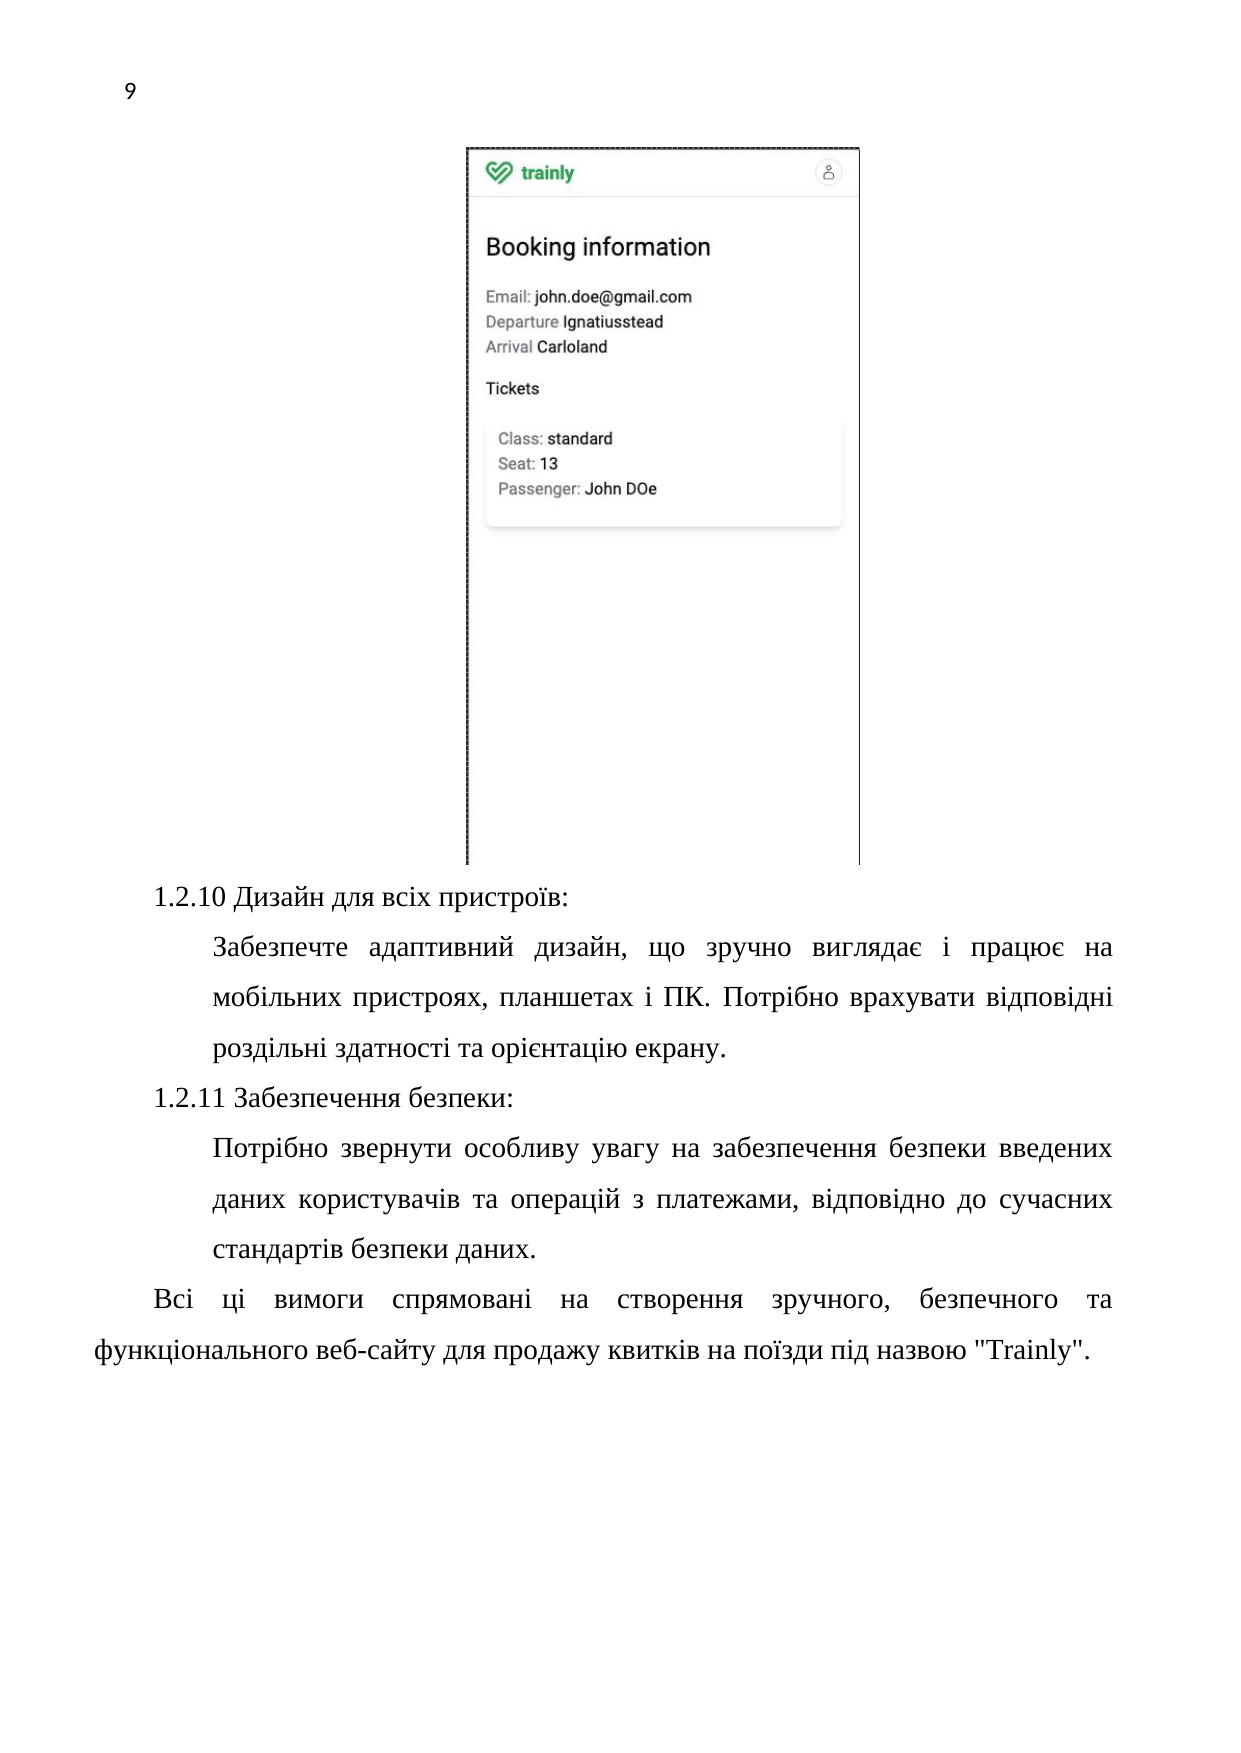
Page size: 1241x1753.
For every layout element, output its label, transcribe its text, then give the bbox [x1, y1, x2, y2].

list Потрібно звернути особливу увагу на забезпечення безпеки введених даних користувачів та операцій з платежами, відповідно до сучасних стандартів безпеки даних. [212, 1131, 1113, 1265]
list 1.2.11 Забезпечення безпеки: [153, 1080, 1113, 1114]
picture [466, 147, 860, 865]
list Всі ці вимоги спрямовані на створення зручного, безпечного та функціонального веб-сайту для продажу квитків на поїзди під назвою "Trainly". [94, 1281, 1113, 1365]
list 1.2.10 Дизайн для всіх пристроїв: [153, 879, 1113, 912]
list Забезпечте адаптивний дизайн, що зручно виглядає і працює на мобільних пристроях, планшетах і ПК. Потрібно врахувати відповідні роздільні здатності та орієнтацію екрану. [212, 929, 1113, 1063]
